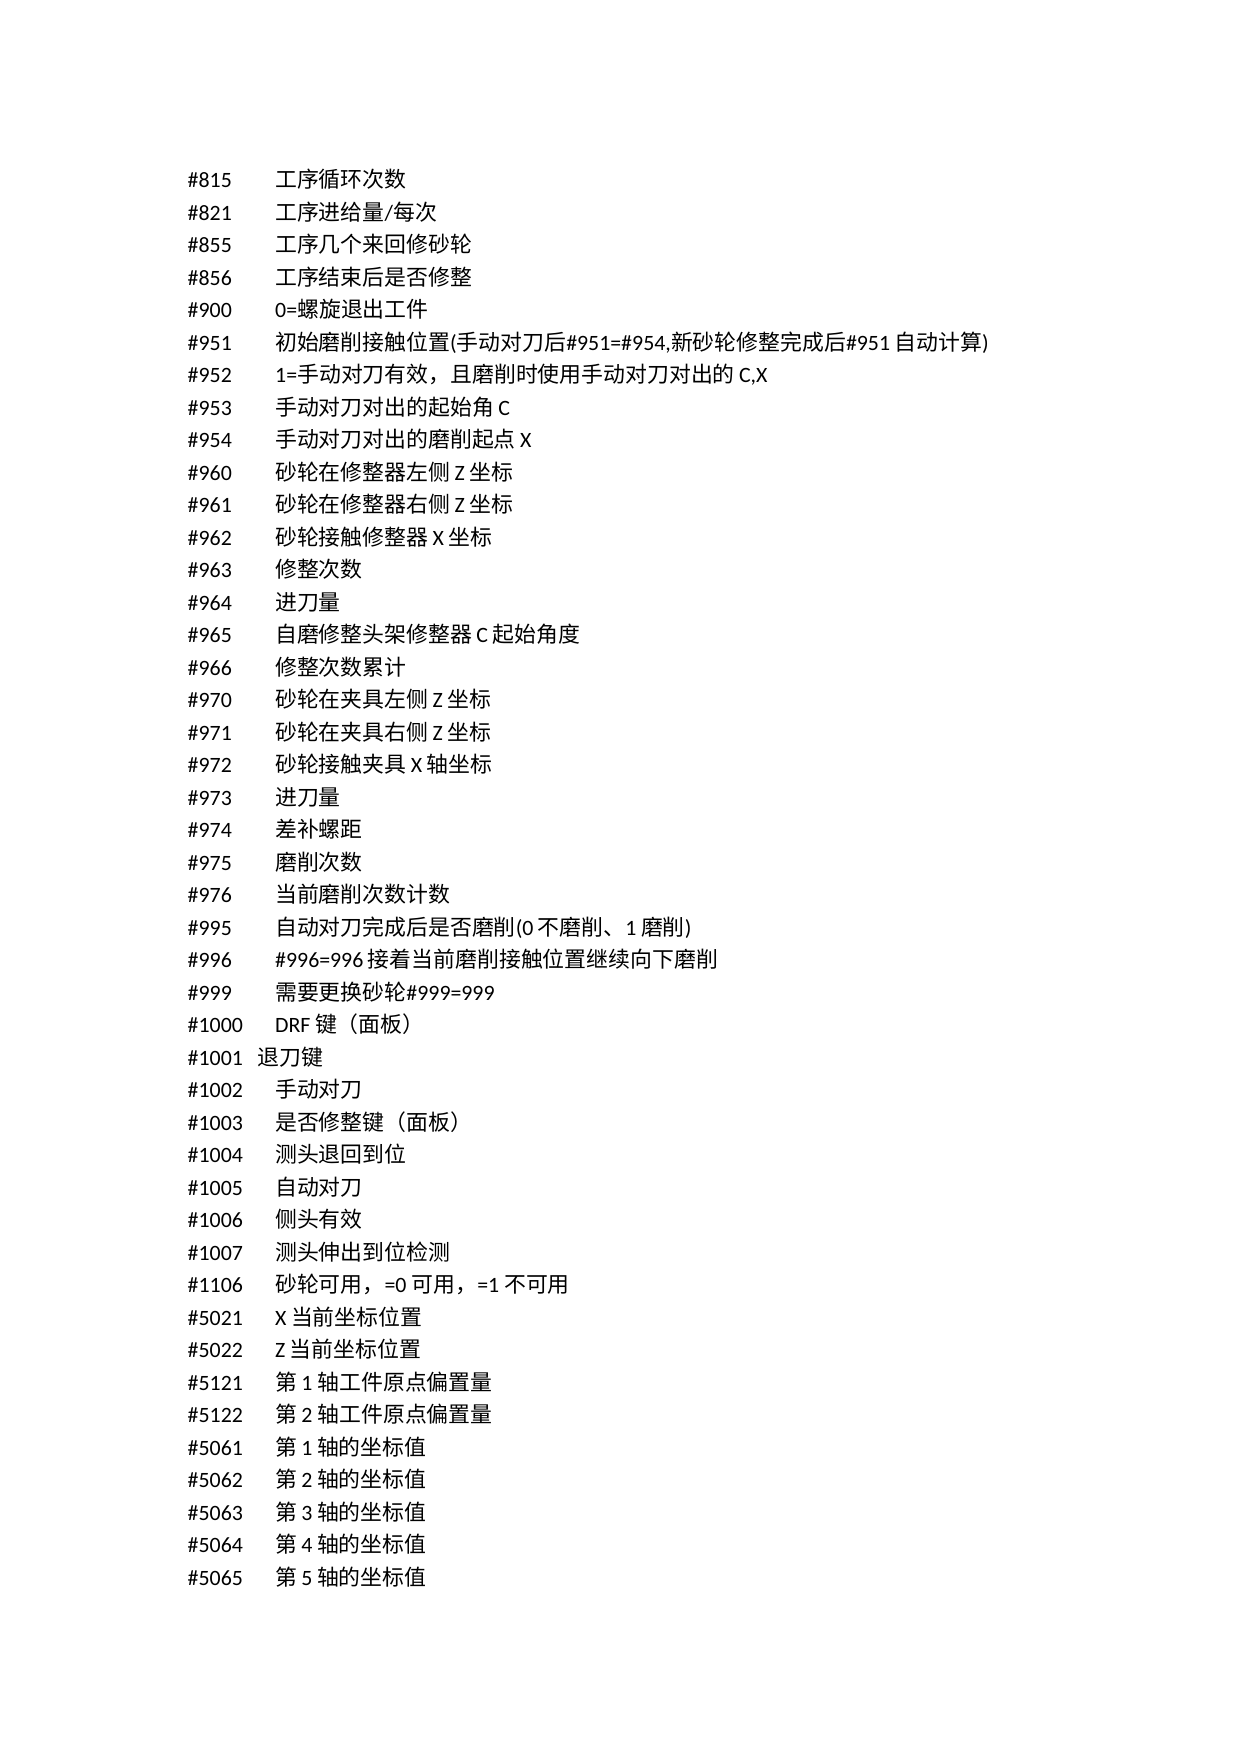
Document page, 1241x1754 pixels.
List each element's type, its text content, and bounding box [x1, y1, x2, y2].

text #964 进刀量 [187, 584, 1053, 617]
text #1007 测头伸出到位检测 [187, 1234, 1053, 1267]
text #996 #996=996接着当前磨削接触位置继续向下磨削 [187, 942, 1053, 974]
text #821 工序进给量/每次 [187, 194, 1053, 227]
text #815 工序循环次数 [187, 162, 1053, 194]
text #5021 X当前坐标位置 [187, 1299, 1053, 1332]
text #1003 是否修整键（面板） [187, 1104, 1053, 1137]
text #5122 第2 轴工件原点偏置量 [187, 1397, 1053, 1429]
text #5061 第1轴的坐标值 [187, 1429, 1053, 1462]
text #855 工序几个来回修砂轮 [187, 227, 1053, 259]
text #954 手动对刀对出的磨削起点X [187, 422, 1053, 454]
text #5062 第2轴的坐标值 [187, 1462, 1053, 1494]
text #970 砂轮在夹具左侧Z坐标 [187, 682, 1053, 714]
text #953 手动对刀对出的起始角C [187, 389, 1053, 422]
text #5022 Z当前坐标位置 [187, 1332, 1053, 1364]
text #1005 自动对刀 [187, 1169, 1053, 1202]
text #962 砂轮接触修整器X坐标 [187, 519, 1053, 552]
text #975 磨削次数 [187, 844, 1053, 877]
text #999 需要更换砂轮#999=999 [187, 974, 1053, 1007]
text #1006 侧头有效 [187, 1202, 1053, 1234]
text #951 初始磨削接触位置(手动对刀后#951=#954,新砂轮修整完成后#951自动计算) [187, 324, 1053, 357]
text #5063 第3轴的坐标值 [187, 1494, 1053, 1527]
text #1106 砂轮可用，=0 可用，=1 不可用 [187, 1267, 1053, 1299]
text #971 砂轮在夹具右侧Z坐标 [187, 714, 1053, 747]
text #995 自动对刀完成后是否磨削(0不磨削、1磨削) [187, 909, 1053, 942]
text #973 进刀量 [187, 779, 1053, 812]
text #966 修整次数累计 [187, 649, 1053, 682]
text #1004 测头退回到位 [187, 1137, 1053, 1169]
text #976 当前磨削次数计数 [187, 877, 1053, 909]
text #965 自磨修整头架修整器C起始角度 [187, 617, 1053, 649]
text #960 砂轮在修整器左侧Z坐标 [187, 454, 1053, 487]
text #900 0=螺旋退出工件 [187, 292, 1053, 324]
text #972 砂轮接触夹具X轴坐标 [187, 747, 1053, 779]
text #1001 退刀键 [187, 1039, 1053, 1072]
text #1002 手动对刀 [187, 1072, 1053, 1104]
text #961 砂轮在修整器右侧Z坐标 [187, 487, 1053, 519]
text #856 工序结束后是否修整 [187, 259, 1053, 292]
text #952 1=手动对刀有效，且磨削时使用手动对刀对出的C,X [187, 357, 1053, 389]
text #5065 第5轴的坐标值 [187, 1559, 1053, 1592]
text #5064 第4轴的坐标值 [187, 1527, 1053, 1559]
text #974 差补螺距 [187, 812, 1053, 844]
text #5121 第1 轴工件原点偏置量 [187, 1364, 1053, 1397]
text #963 修整次数 [187, 552, 1053, 584]
text #1000 DRF键（面板） [187, 1007, 1053, 1039]
